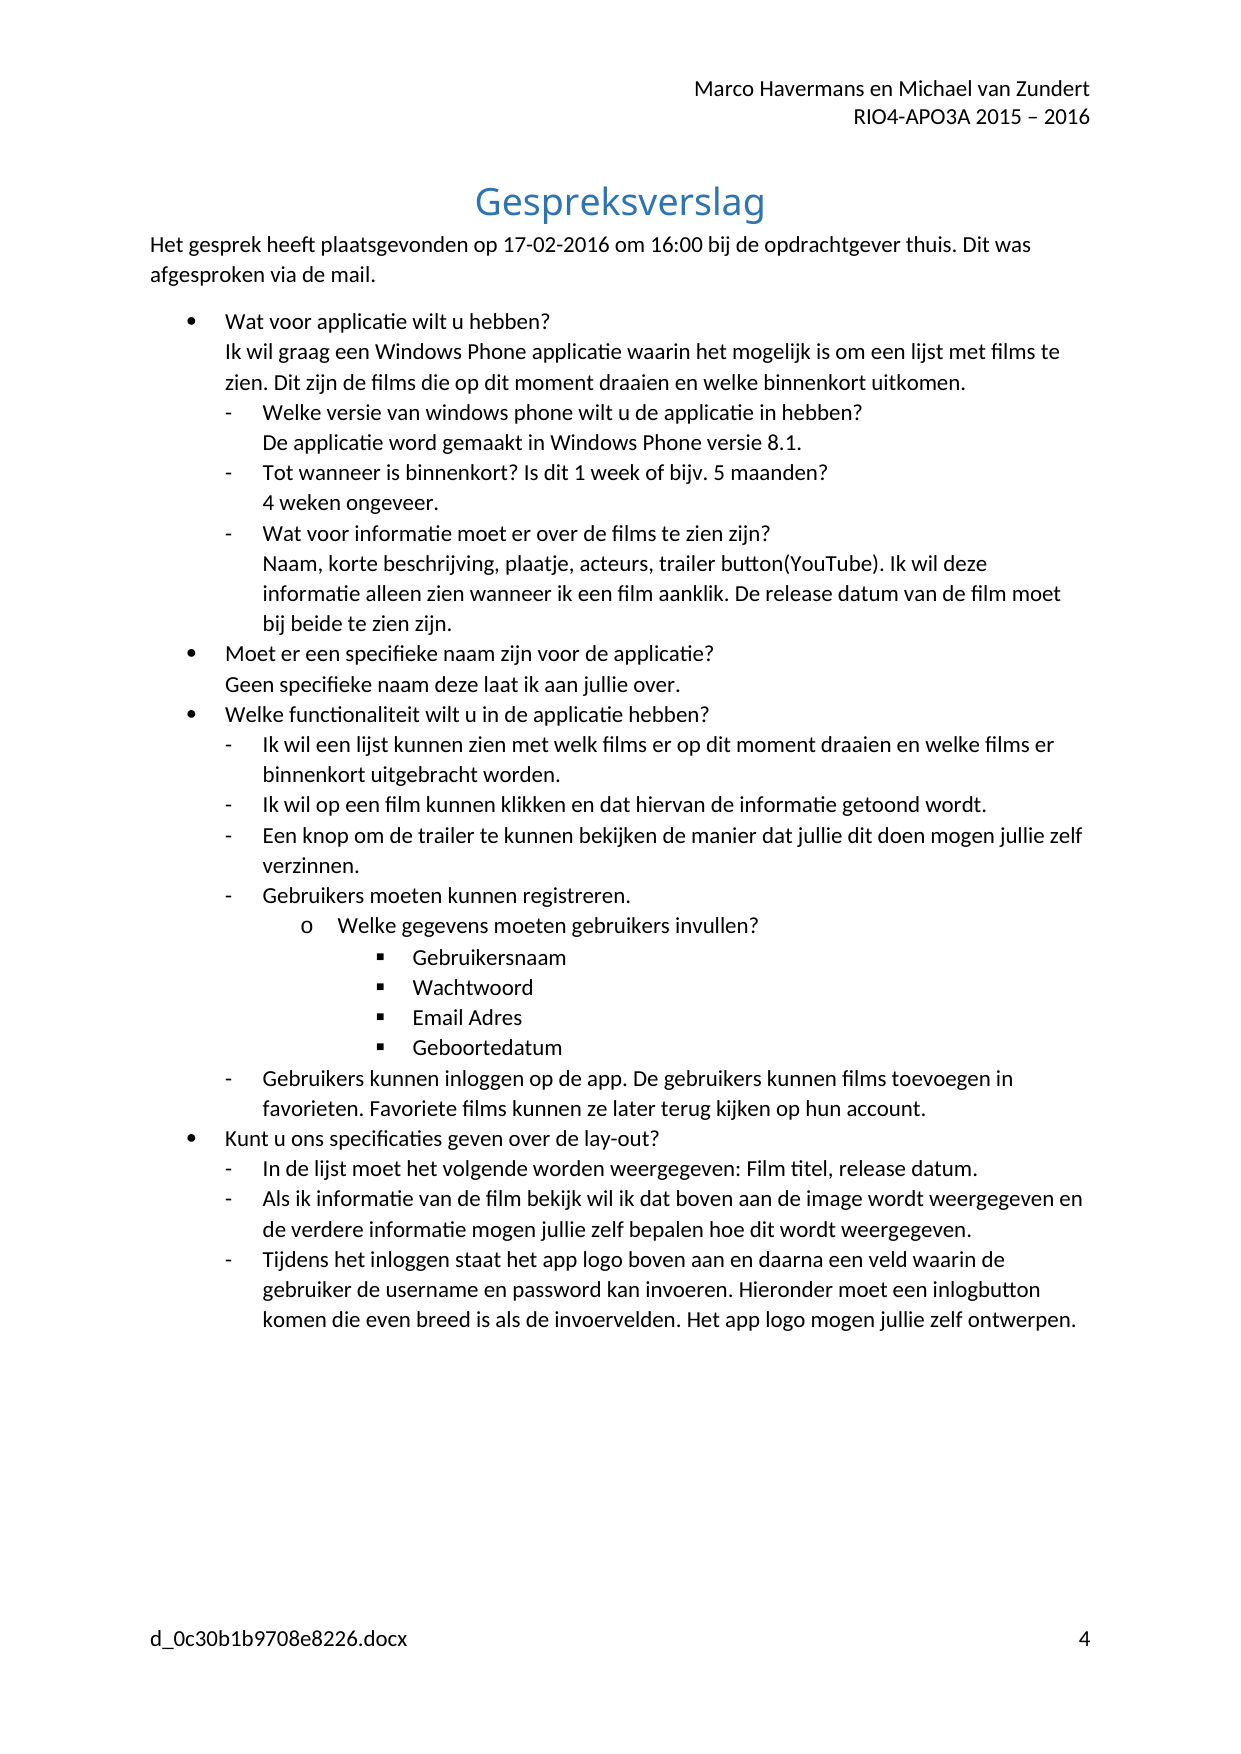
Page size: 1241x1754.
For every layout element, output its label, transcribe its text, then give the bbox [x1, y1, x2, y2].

list Gebruikers kunnen inloggen op de app. De gebruikers kunnen films toevoegen in favorieten. Favoriete films kunnen ze later terug kijken op hun account. [225, 1064, 1090, 1122]
list Email Adres [375, 1003, 1090, 1031]
list Geboortedatum [375, 1033, 1090, 1061]
list Ik wil een lijst kunnen zien met welk films er op dit moment draaien en welke films er binnenkort uitgebracht worden. [225, 730, 1090, 788]
list Welke versie van windows phone wilt u de applicatie in hebben? De applicatie word gemaakt in Windows Phone versie 8.1. [225, 398, 1090, 456]
list Gebruikersnaam [375, 943, 1090, 971]
list 4 weken ongeveer. [262, 488, 1090, 516]
list Welke gegevens moeten gebruikers invullen? [300, 911, 1090, 941]
list Wachtwoord [375, 973, 1090, 1001]
list Welke functionaliteit wilt u in de applicatie hebben? [187, 700, 1090, 728]
list Een knop om de trailer te kunnen bekijken de manier dat jullie dit doen mogen jullie zelf verzinnen. [225, 821, 1090, 879]
list Tot wanneer is binnenkort? Is dit 1 week of bijv. 5 maanden? [225, 458, 1090, 486]
list Gebruikers moeten kunnen registreren. [225, 881, 1090, 909]
list Wat voor informatie moet er over de films te zien zijn? [225, 519, 1090, 547]
list Geen specifieke naam deze laat ik aan jullie over. [225, 670, 1090, 698]
subtitle Gespreksverslag [150, 175, 1090, 226]
text Het gesprek heeft plaatsgevonden op 17-02-2016 om 16:00 bij de opdrachtgever thuis. Dit was afgesproken via de mail. [150, 230, 1090, 288]
list Ik wil graag een Windows Phone applicatie waarin het mogelijk is om een lijst met films te zien. Dit zijn de films die op dit moment draaien en welke binnenkort uitkomen. [225, 337, 1090, 396]
list Naam, korte beschrijving, plaatje, acteurs, trailer button(YouTube). Ik wil deze informatie alleen zien wanneer ik een film aanklik. De release datum van de film moet bij beide te zien zijn. [262, 549, 1090, 637]
list Wat voor applicatie wilt u hebben? [187, 307, 1090, 335]
list Moet er een specifieke naam zijn voor de applicatie? [187, 639, 1090, 667]
list Ik wil op een film kunnen klikken en dat hiervan de informatie getoond wordt. [225, 791, 1090, 818]
list Kunt u ons specificaties geven over de lay-out? [187, 1124, 1090, 1152]
list Tijdens het inloggen staat het app logo boven aan en daarna een veld waarin de gebruiker de username en password kan invoeren. Hieronder moet een inlogbutton komen die even breed is als de invoervelden. Het app logo mogen jullie zelf ontwerpen. [225, 1245, 1090, 1333]
list Als ik informatie van de film bekijk wil ik dat boven aan de image wordt weergegeven en de verdere informatie mogen jullie zelf bepalen hoe dit wordt weergegeven. [225, 1184, 1090, 1243]
list In de lijst moet het volgende worden weergegeven: Film titel, release datum. [225, 1154, 1090, 1182]
